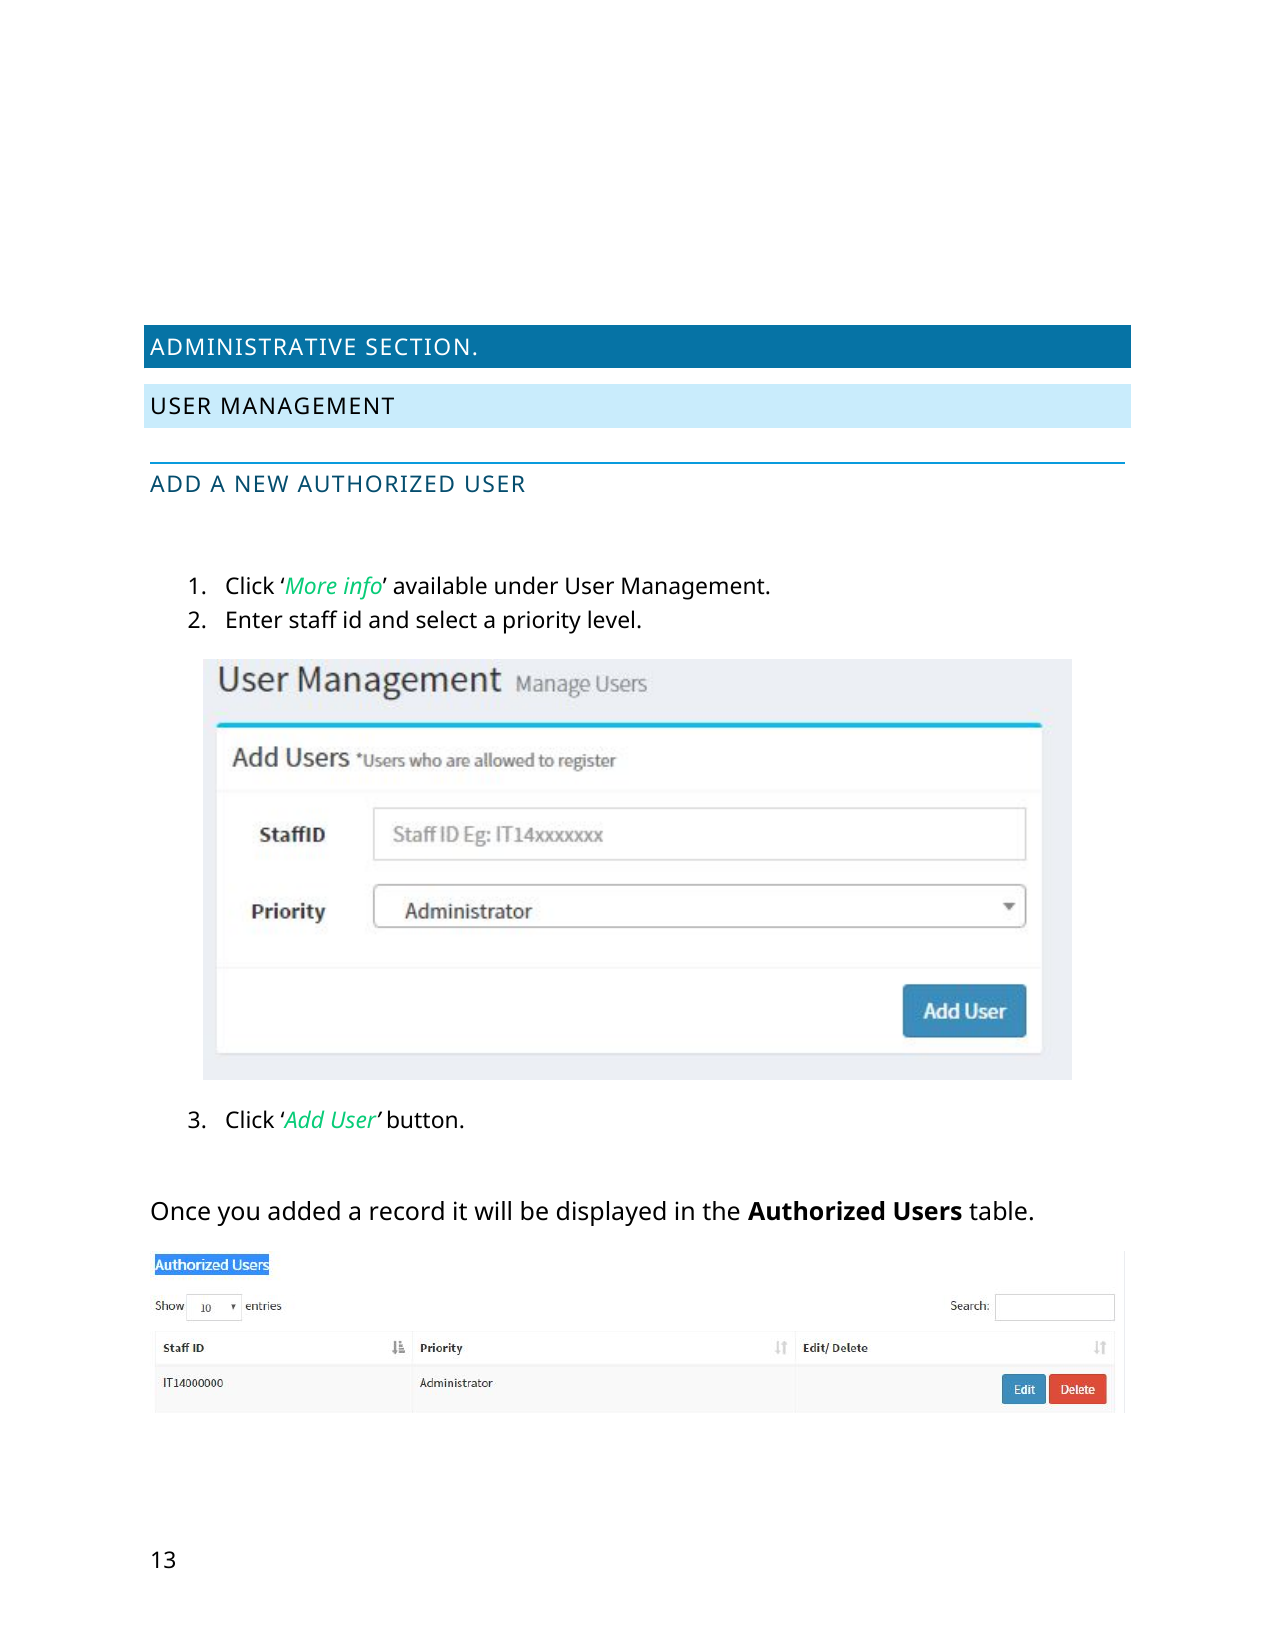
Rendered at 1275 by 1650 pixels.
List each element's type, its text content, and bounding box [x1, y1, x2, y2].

subtitle User Management [150, 390, 1125, 422]
picture [203, 659, 1072, 1080]
list Click ‘More info’ available under User Management. [187, 570, 1125, 601]
text Once you added a record it will be displayed in the Authorized Users table. [150, 1193, 1125, 1228]
subtitle Administrative Section. [150, 331, 1125, 362]
list Click ‘Add User’ button. [187, 1104, 1125, 1135]
picture [150, 1251, 1125, 1413]
list Enter staff id and select a priority level. [187, 604, 1125, 636]
subtitle Add a new Authorized user [150, 464, 1125, 499]
